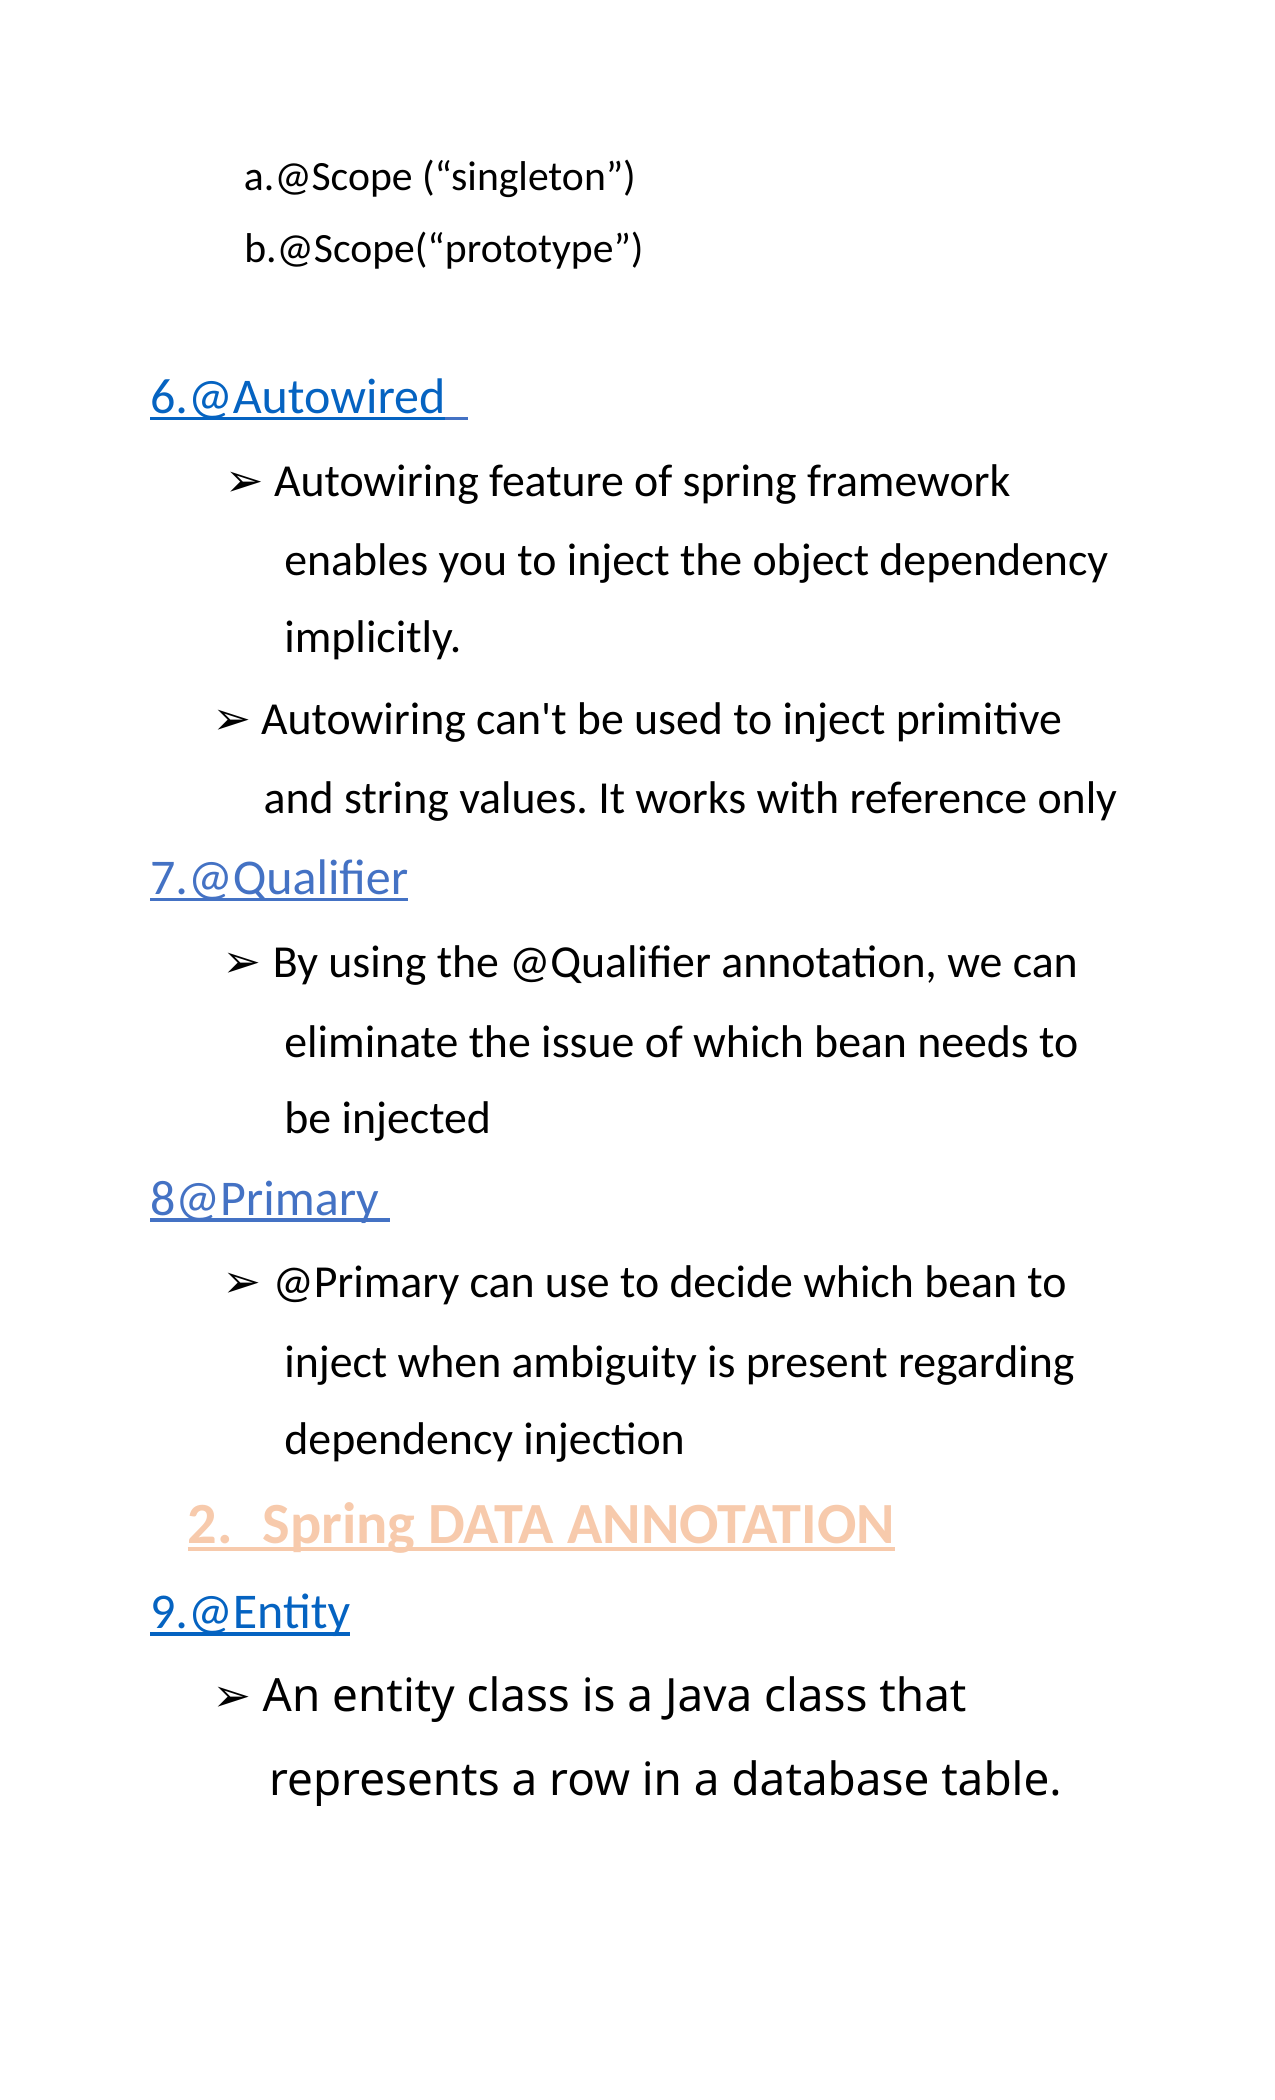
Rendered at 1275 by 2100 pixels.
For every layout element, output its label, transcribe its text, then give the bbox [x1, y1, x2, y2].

text b.@Scope(“prototype”) [150, 222, 1125, 272]
text and string values. It works with reference only [150, 769, 1125, 825]
text ➢ @Primary can use to decide which bean to [150, 1249, 1125, 1311]
text be injected [150, 1089, 1125, 1145]
text 8@Primary [150, 1166, 1125, 1227]
list Spring DATA ANNOTATION [187, 1487, 1125, 1558]
text ➢ By using the @Qualifier annotation, we can [150, 928, 1125, 991]
text 9.@Entity [150, 1580, 1125, 1641]
text eliminate the issue of which bean needs to [150, 1012, 1125, 1068]
text ➢ Autowiring feature of spring framework [150, 447, 1125, 509]
text ➢ An entity class is a Java class that [150, 1663, 1125, 1725]
text dependency injection [150, 1410, 1125, 1466]
text inject when ambiguity is present regarding [150, 1333, 1125, 1389]
text 7.@Qualifier [150, 846, 1125, 907]
text enables you to inject the object dependency [150, 531, 1125, 587]
text 6.@Autowired [150, 365, 1125, 426]
text represents a row in a database table. [150, 1747, 1125, 1809]
text ➢ Autowiring can't be used to inject primitive [150, 685, 1125, 747]
text a.@Scope (“singleton”) [150, 150, 1125, 201]
text implicitly. [150, 608, 1125, 664]
